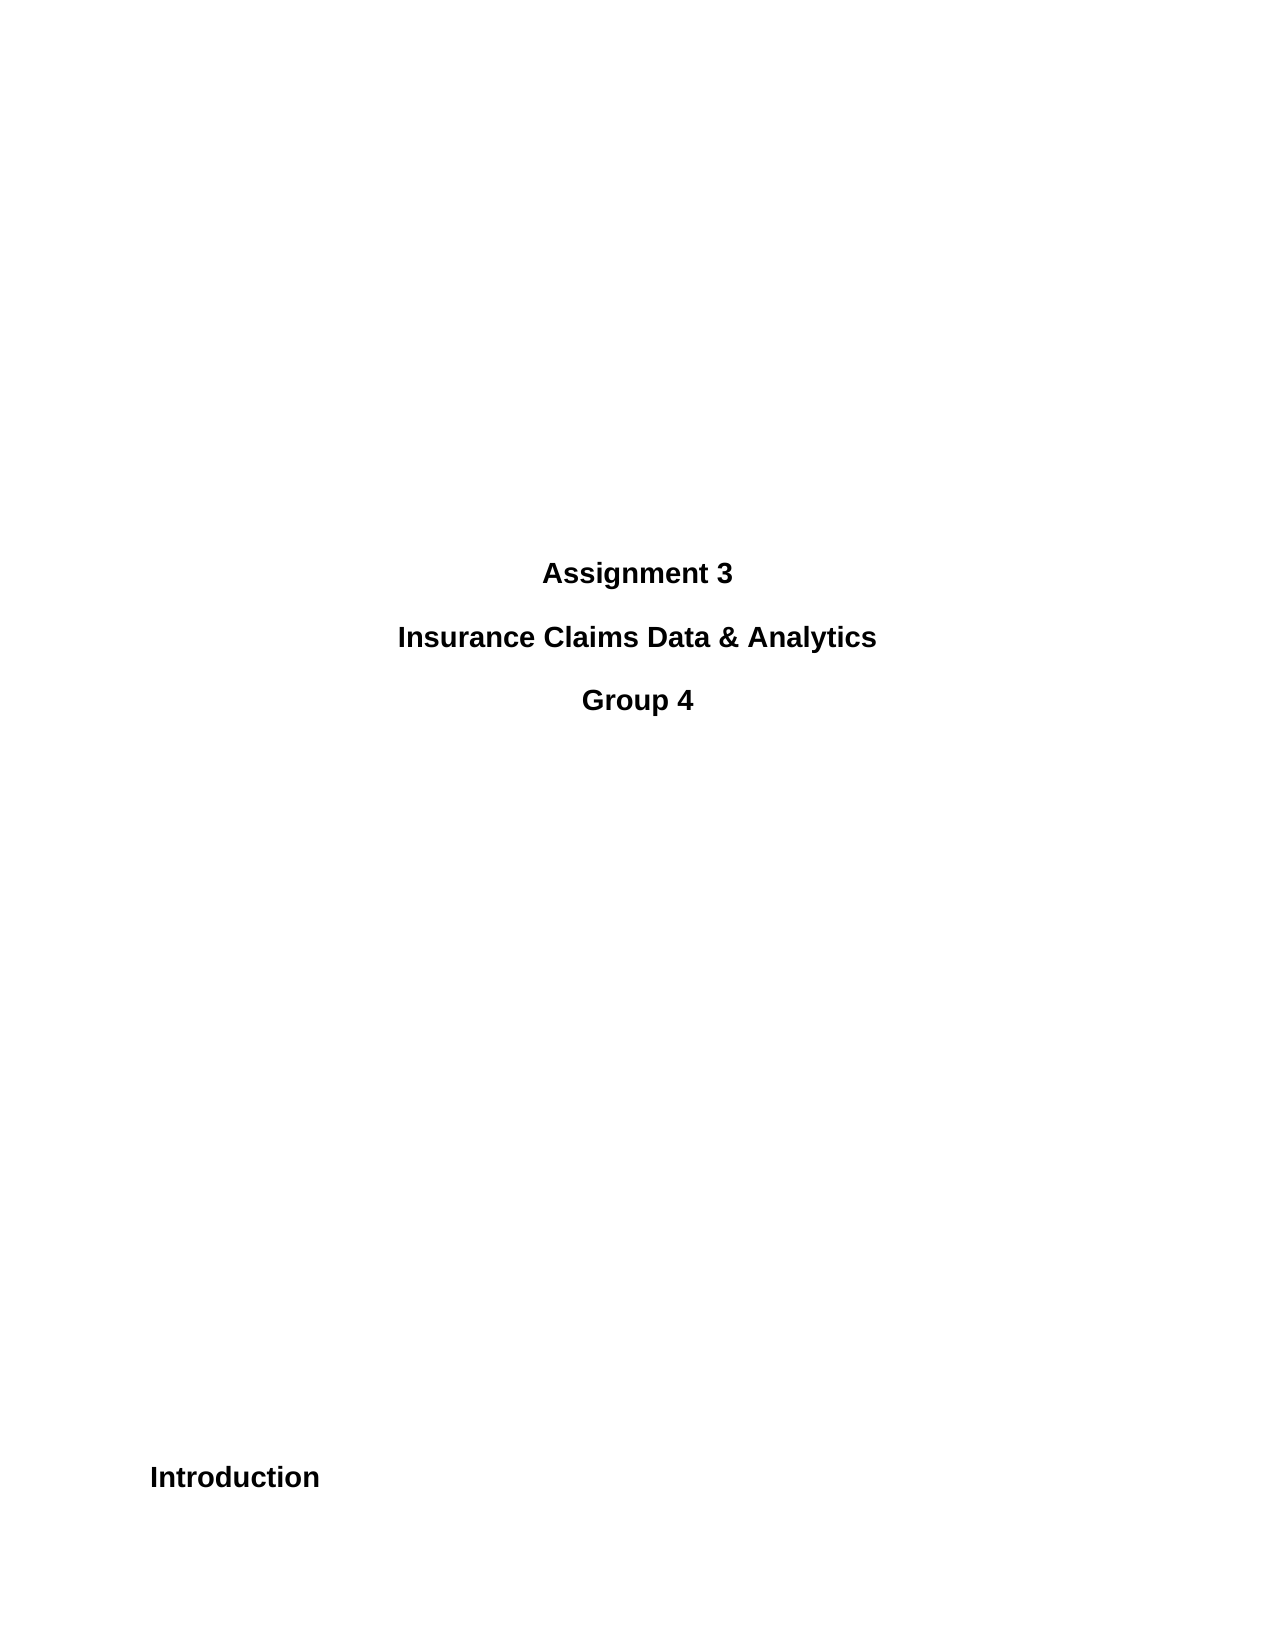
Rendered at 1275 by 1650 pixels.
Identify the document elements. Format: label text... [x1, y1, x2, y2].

text Group 4 [150, 683, 1125, 717]
text Introduction [150, 1460, 1125, 1493]
text Assignment 3 [150, 556, 1125, 590]
text Insurance Claims Data & Analytics [150, 620, 1125, 653]
